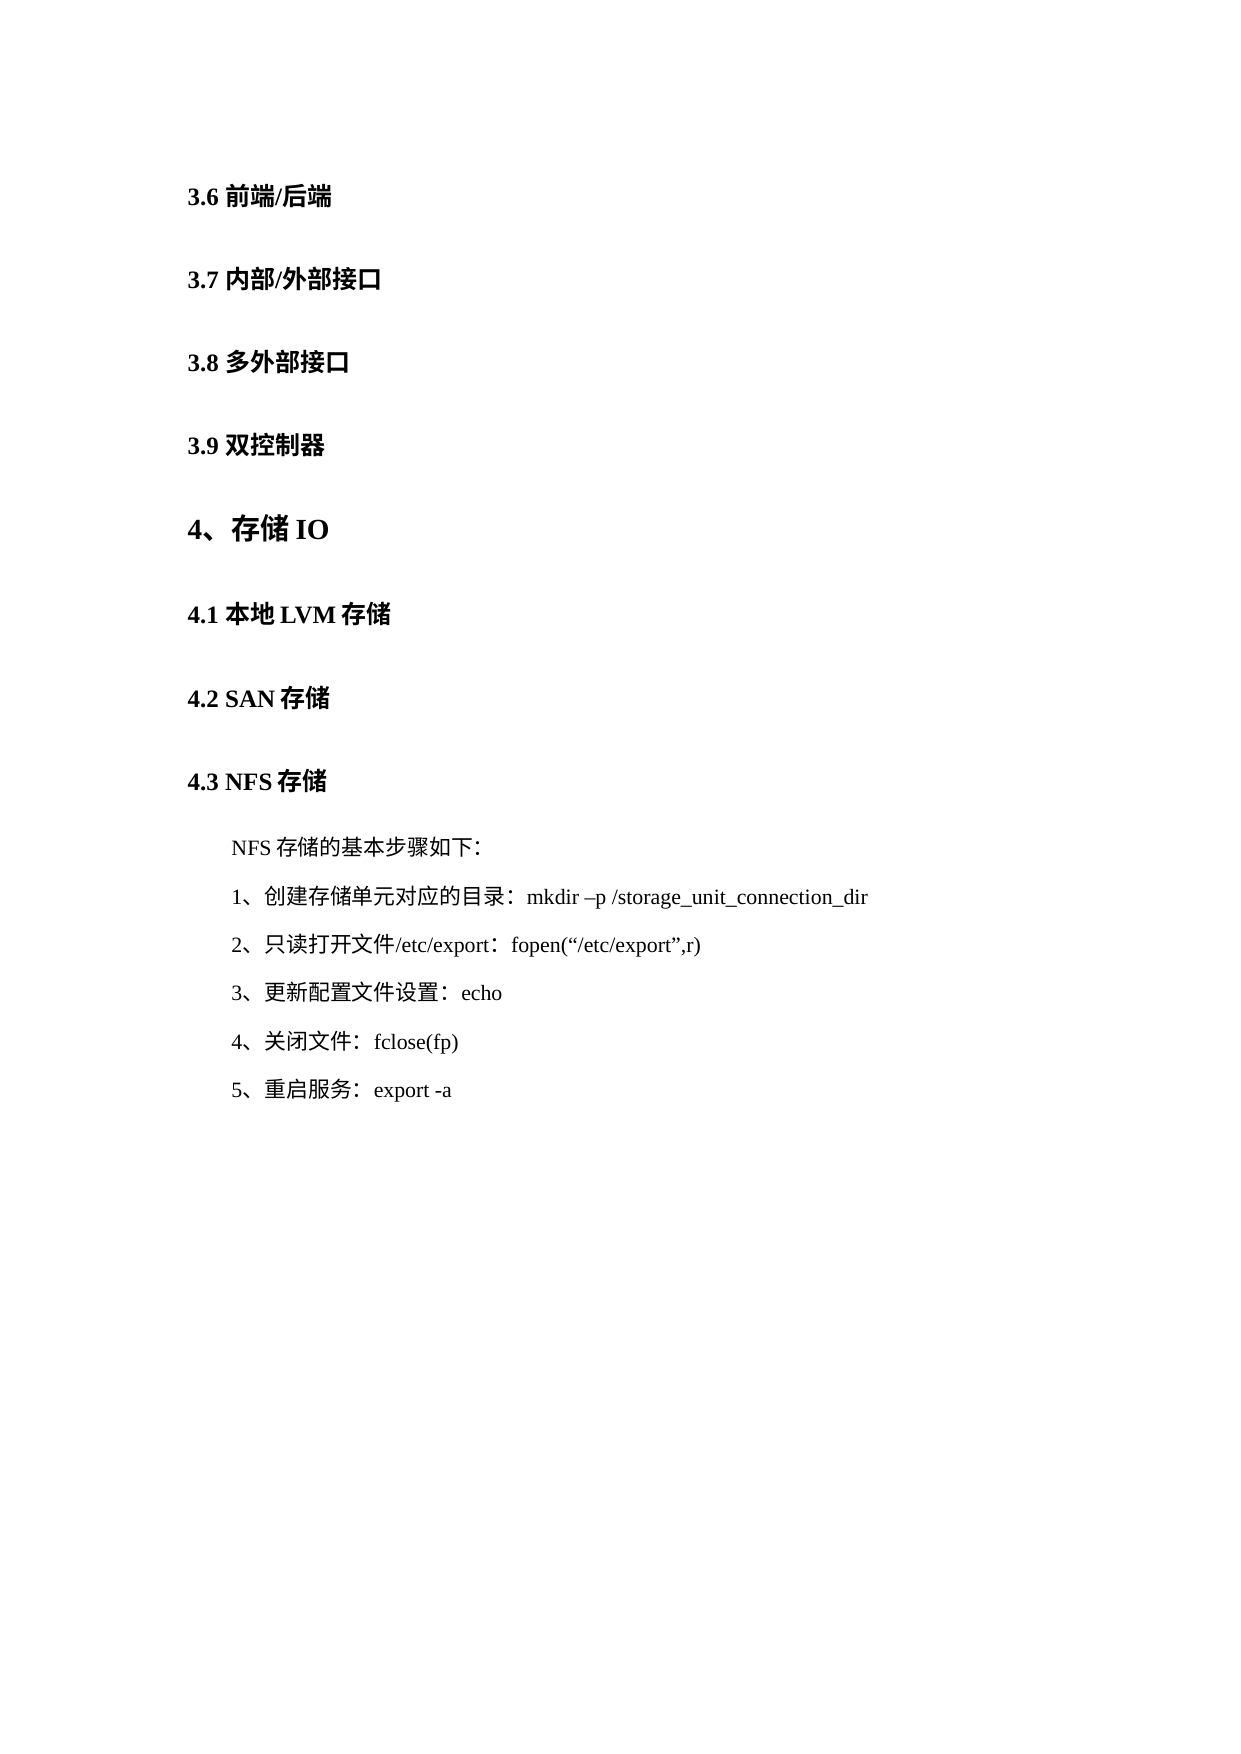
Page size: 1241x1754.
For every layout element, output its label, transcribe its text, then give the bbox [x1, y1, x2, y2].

subtitle 4、存储IO [187, 494, 1053, 559]
text 1、创建存储单元对应的目录：mkdir –p /storage_unit_connection_dir [187, 878, 1053, 911]
subtitle 4.2 SAN存储 [187, 664, 1053, 729]
text 4、关闭文件：fclose(fp) [187, 1023, 1053, 1056]
subtitle 4.1 本地LVM存储 [187, 581, 1053, 646]
text 3、更新配置文件设置：echo [187, 975, 1053, 1007]
text 5、重启服务：export -a [187, 1072, 1053, 1104]
subtitle 3.8 多外部接口 [187, 328, 1053, 393]
text NFS存储的基本步骤如下： [187, 830, 1053, 862]
text 2、只读打开文件/etc/export：fopen(“/etc/export”,r) [187, 927, 1053, 959]
subtitle 3.7 内部/外部接口 [187, 245, 1053, 310]
subtitle 3.6 前端/后端 [187, 162, 1053, 227]
subtitle 4.3 NFS存储 [187, 747, 1053, 812]
subtitle 3.9 双控制器 [187, 411, 1053, 476]
